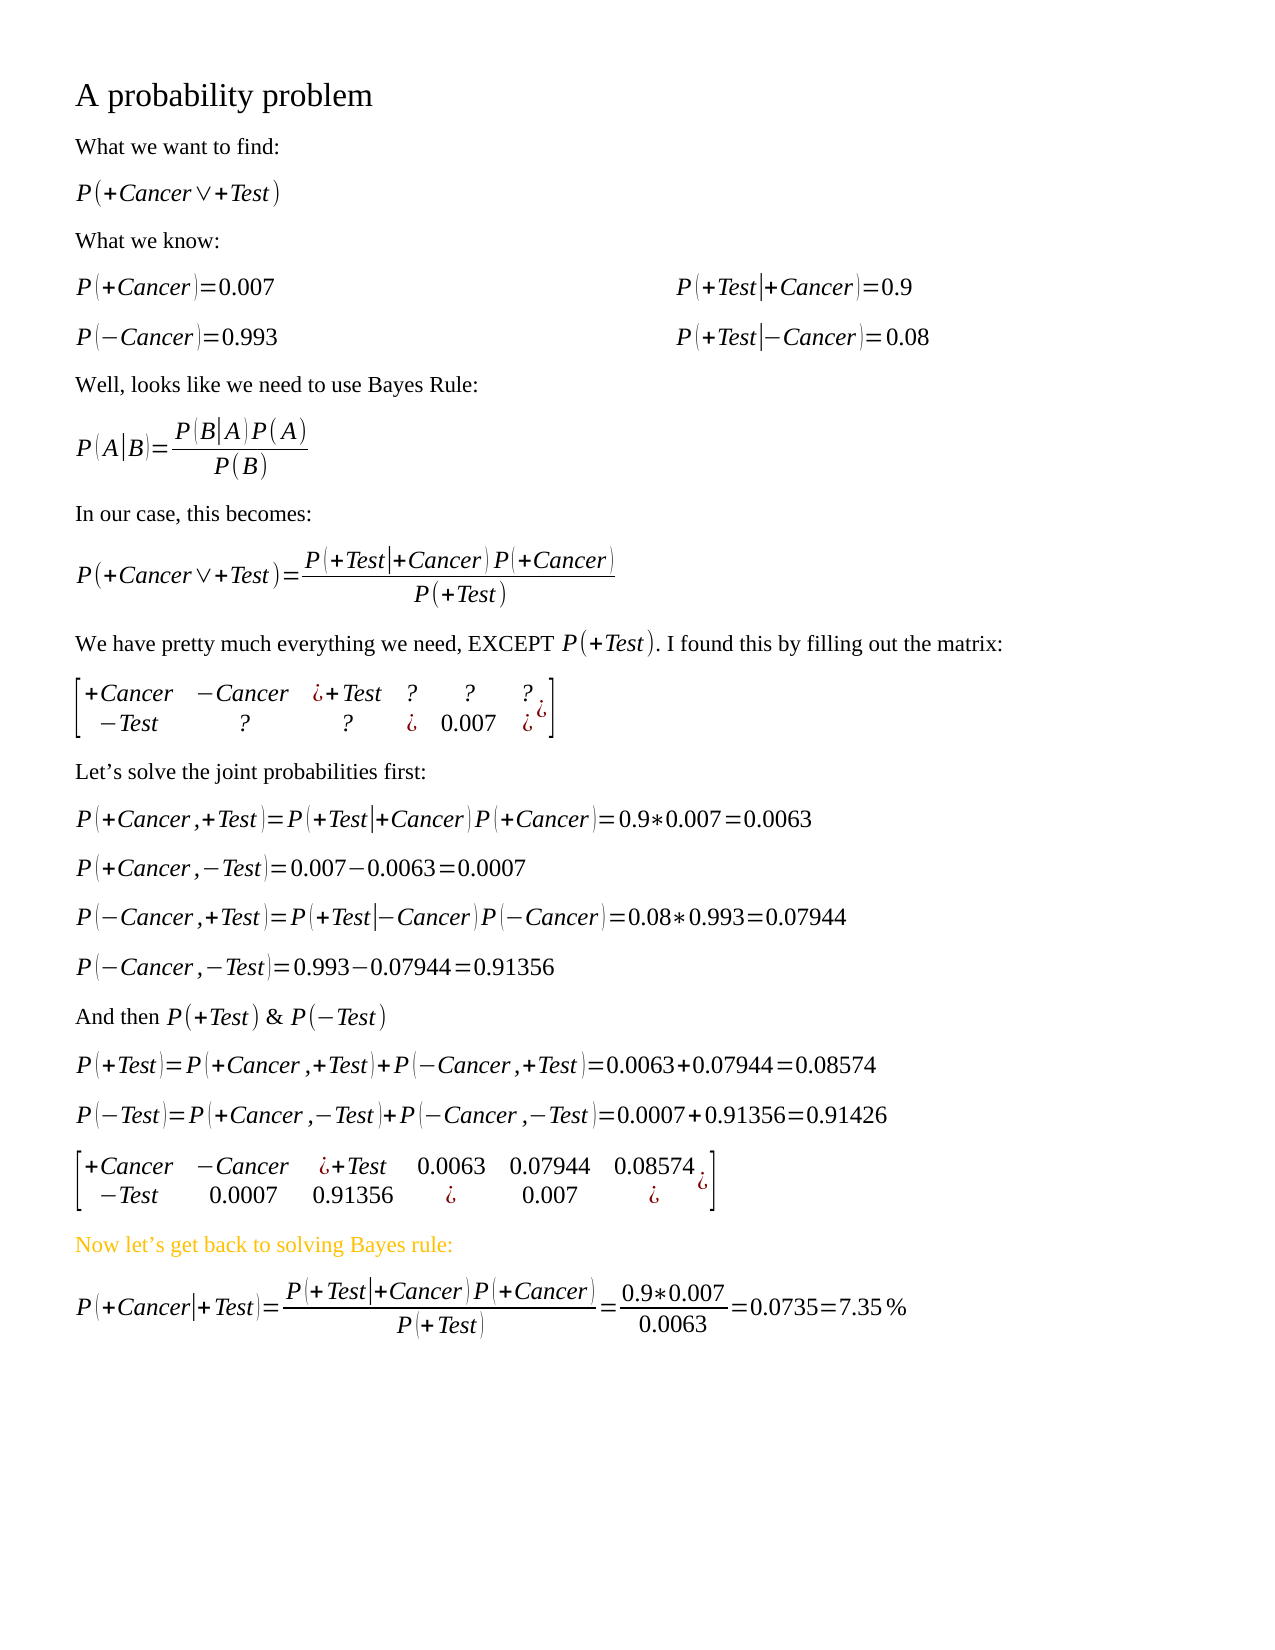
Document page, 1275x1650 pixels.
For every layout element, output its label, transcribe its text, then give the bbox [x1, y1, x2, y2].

text A probability problem [75, 75, 1200, 113]
text In our case, this becomes: [75, 499, 1200, 526]
text Now let’s get back to solving Bayes rule: [75, 1231, 1200, 1257]
text And then & [75, 1001, 1200, 1031]
text We have pretty much everything we need, EXCEPT . I found this by filling out the matrix: [75, 628, 1200, 658]
text What we want to find: [75, 133, 1200, 159]
text Well, looks like we need to use Bayes Rule: [75, 371, 1200, 397]
text Let’s solve the joint probabilities first: [75, 758, 1200, 785]
text What we know: [75, 227, 1200, 253]
